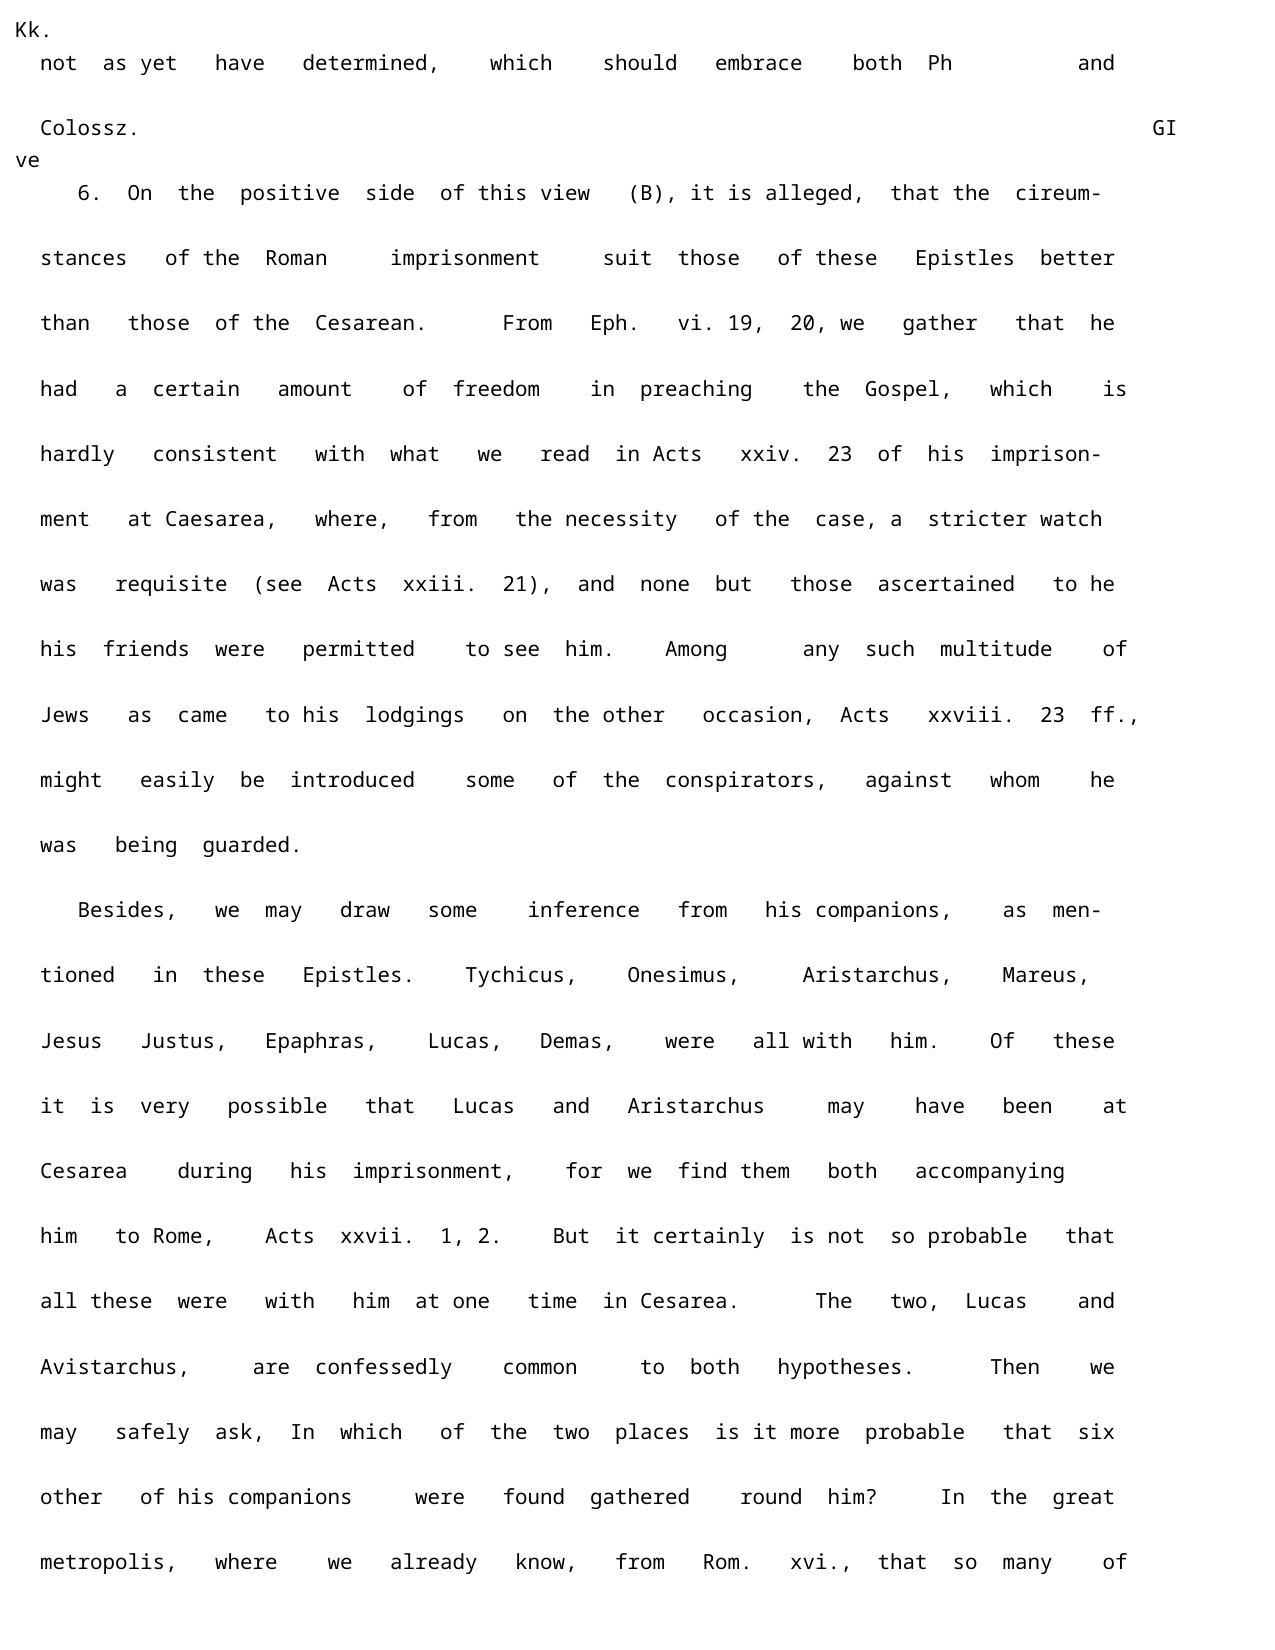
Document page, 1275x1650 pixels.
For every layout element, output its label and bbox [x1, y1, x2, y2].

text [15, 15, 1260, 1608]
